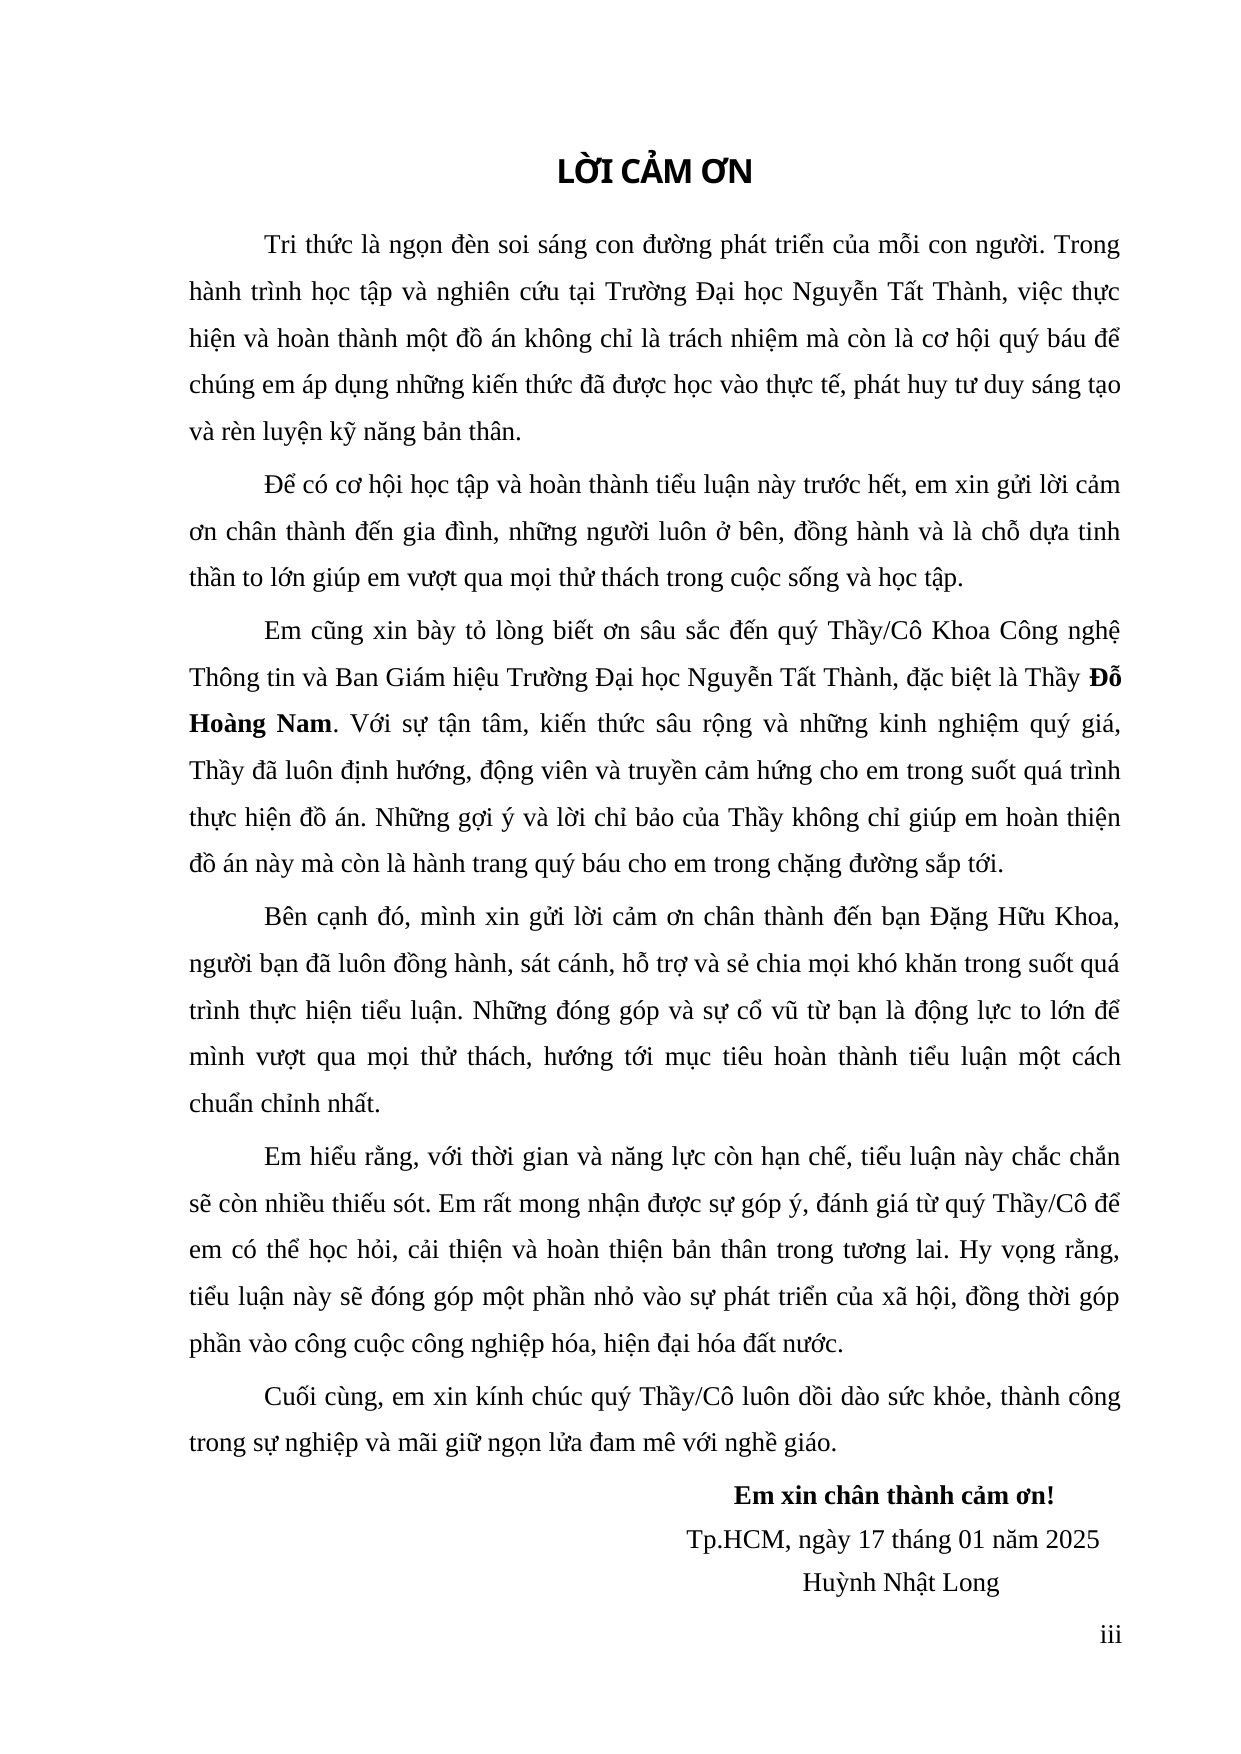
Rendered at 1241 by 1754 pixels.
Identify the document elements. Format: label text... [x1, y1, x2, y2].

text Tp.HCM, ngày 17 tháng 01 năm 2025 [189, 1523, 1122, 1554]
title LỜI CẢM ƠN [189, 148, 1122, 193]
text Tri thức là ngọn đèn soi sáng con đường phát triển của mỗi con người. Trong hành trình học tập và nghiên cứu tại Trường Đại học Nguyễn Tất Thành, việc thực hiện và hoàn thành một đồ án không chỉ là trách nhiệm mà còn là cơ hội quý báu để chúng em áp dụng những kiến thức đã được học vào thực tế, phát huy tư duy sáng tạo và rèn luyện kỹ năng bản thân. [189, 228, 1122, 446]
text Huỳnh Nhật Long [189, 1566, 1122, 1598]
text Em hiểu rằng, với thời gian và năng lực còn hạn chế, tiểu luận này chắc chắn sẽ còn nhiều thiếu sót. Em rất mong nhận được sự góp ý, đánh giá từ quý Thầy/Cô để em có thể học hỏi, cải thiện và hoàn thiện bản thân trong tương lai. Hy vọng rằng, tiểu luận này sẽ đóng góp một phần nhỏ vào sự phát triển của xã hội, đồng thời góp phần vào công cuộc công nghiệp hóa, hiện đại hóa đất nước. [189, 1140, 1122, 1358]
text Cuối cùng, em xin kính chúc quý Thầy/Cô luôn dồi dào sức khỏe, thành công trong sự nghiệp và mãi giữ ngọn lửa đam mê với nghề giáo. [189, 1379, 1122, 1457]
text Để có cơ hội học tập và hoàn thành tiểu luận này trước hết, em xin gửi lời cảm ơn chân thành đến gia đình, những người luôn ở bên, đồng hành và là chỗ dựa tinh thần to lớn giúp em vượt qua mọi thử thách trong cuộc sống và học tập. [189, 468, 1122, 592]
text Em xin chân thành cảm ơn! [189, 1479, 1122, 1510]
text Bên cạnh đó, mình xin gửi lời cảm ơn chân thành đến bạn Đặng Hữu Khoa, người bạn đã luôn đồng hành, sát cánh, hỗ trợ và sẻ chia mọi khó khăn trong suốt quá trình thực hiện tiểu luận. Những đóng góp và sự cổ vũ từ bạn là động lực to lớn để mình vượt qua mọi thử thách, hướng tới mục tiêu hoàn thành tiểu luận một cách chuẩn chỉnh nhất. [189, 900, 1122, 1118]
text Em cũng xin bày tỏ lòng biết ơn sâu sắc đến quý Thầy/Cô Khoa Công nghệ Thông tin và Ban Giám hiệu Trường Đại học Nguyễn Tất Thành, đặc biệt là Thầy Đỗ Hoàng Nam. Với sự tận tâm, kiến thức sâu rộng và những kinh nghiệm quý giá, Thầy đã luôn định hướng, động viên và truyền cảm hứng cho em trong suốt quá trình thực hiện đồ án. Những gợi ý và lời chỉ bảo của Thầy không chỉ giúp em hoàn thiện đồ án này mà còn là hành trang quý báu cho em trong chặng đường sắp tới. [189, 614, 1122, 879]
